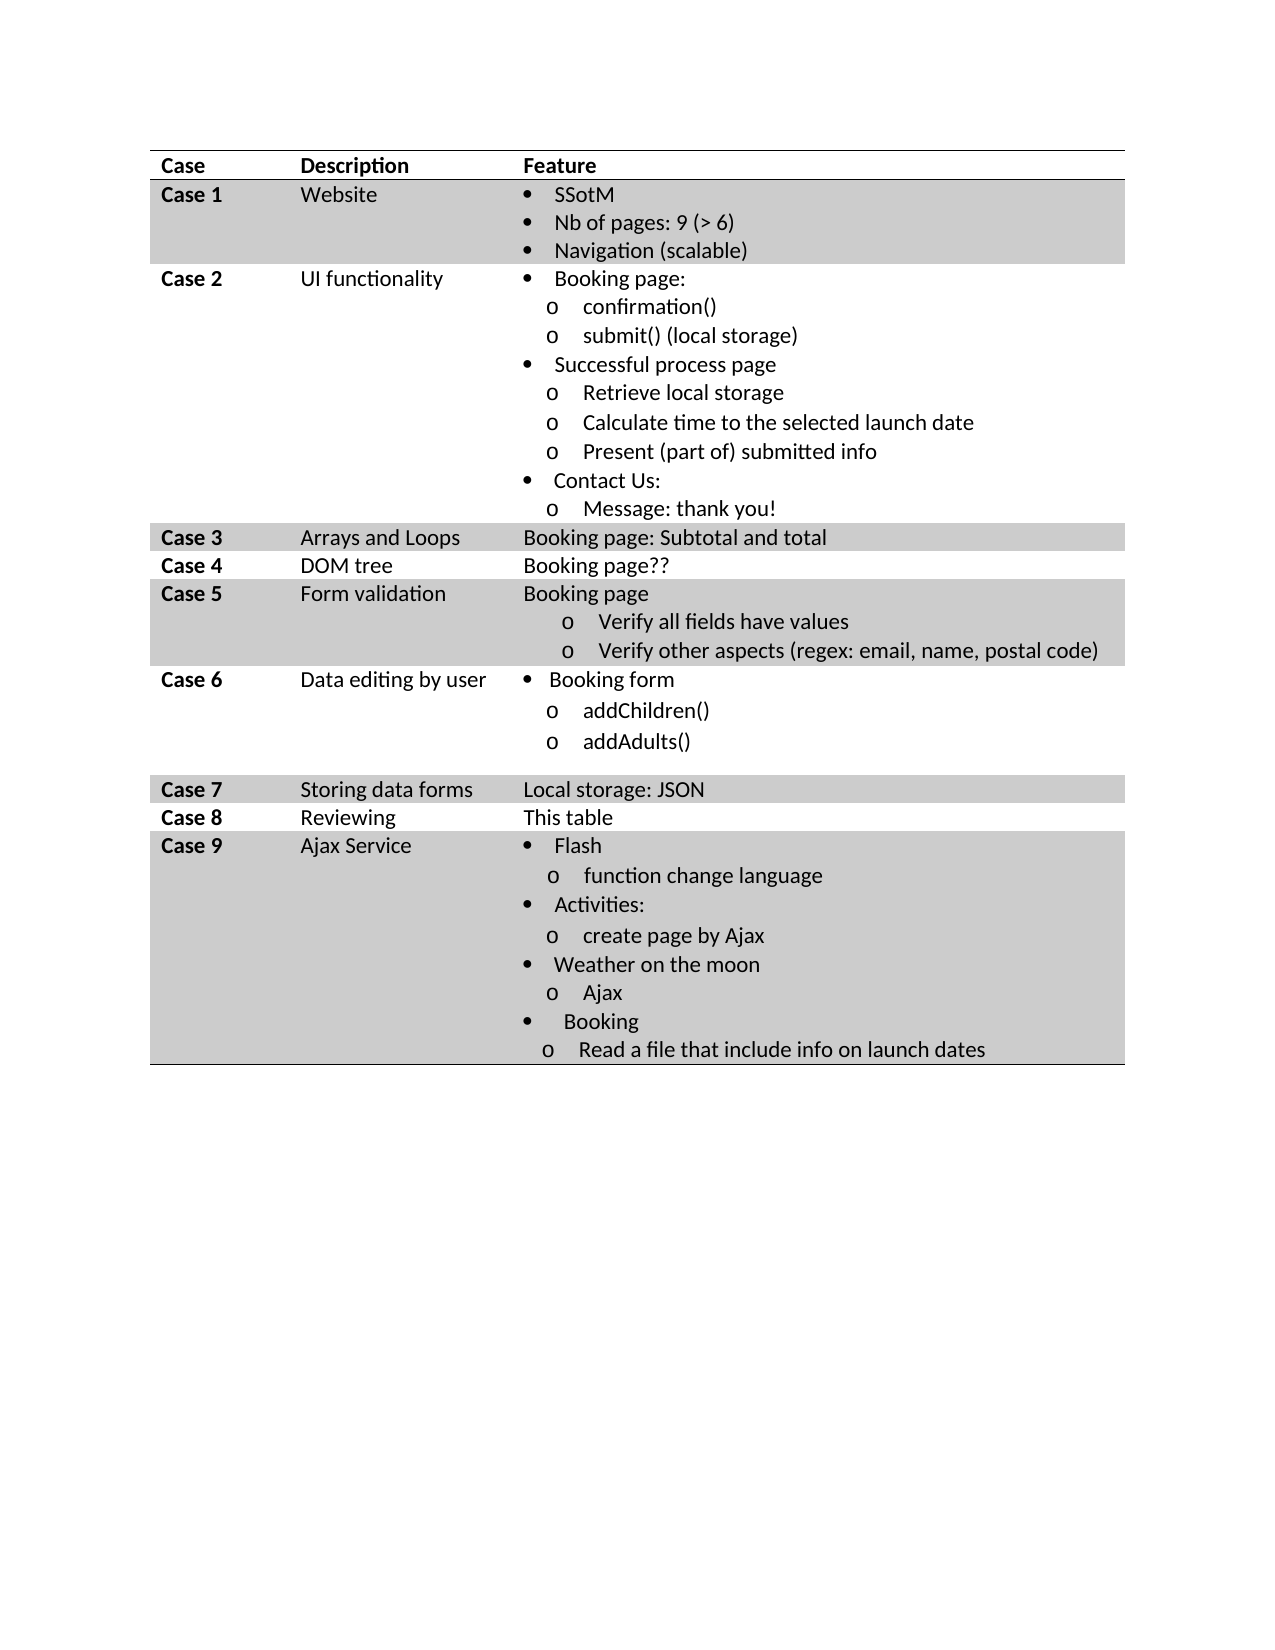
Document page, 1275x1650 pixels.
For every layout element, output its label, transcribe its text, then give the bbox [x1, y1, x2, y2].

table_cell This table [512, 803, 1125, 831]
table_cell Case 7 [150, 775, 289, 803]
table_cell Booking page Verify all fields have values Verify other aspects (regex: email, name, postal code) [512, 579, 1125, 666]
table_header Feature [512, 151, 1125, 179]
table_cell Local storage: JSON [512, 775, 1125, 803]
table_cell Storing data forms [289, 775, 512, 803]
table_cell Flash function change language Activities: create page by Ajax Weather on the moon Ajax Booking Read a file that include info on launch dates [512, 831, 1125, 1064]
table_cell Case 1 [150, 180, 289, 264]
table_cell Arrays and Loops [289, 523, 512, 551]
table_cell Booking page: confirmation() submit() (local storage) Successful process page Retrieve local storage Calculate time to the selected launch date Present (part of) submitted info Contact Us: Message: thank you! [512, 264, 1125, 523]
table_cell Ajax Service [289, 831, 512, 1064]
table_cell Case 9 [150, 831, 289, 1064]
table_cell Form validation [289, 579, 512, 666]
table_cell DOM tree [289, 551, 512, 579]
table_cell Data editing by user [289, 666, 512, 775]
table_cell Reviewing [289, 803, 512, 831]
table_cell Booking page?? [512, 551, 1125, 579]
table_cell Case 3 [150, 523, 289, 551]
table_cell UI functionality [289, 264, 512, 523]
table_cell Website [289, 180, 512, 264]
table_cell Booking page: Subtotal and total [512, 523, 1125, 551]
table_header Description [289, 151, 512, 179]
table_cell Case 4 [150, 551, 289, 579]
table_cell Case 5 [150, 579, 289, 666]
table_cell SSotM Nb of pages: 9 (> 6) Navigation (scalable) [512, 180, 1125, 264]
table_cell Booking form addChildren() addAdults() [512, 666, 1125, 775]
table_cell Case 2 [150, 264, 289, 523]
table_cell Case 8 [150, 803, 289, 831]
table_header Case [150, 151, 289, 179]
table_cell Case 6 [150, 666, 289, 775]
